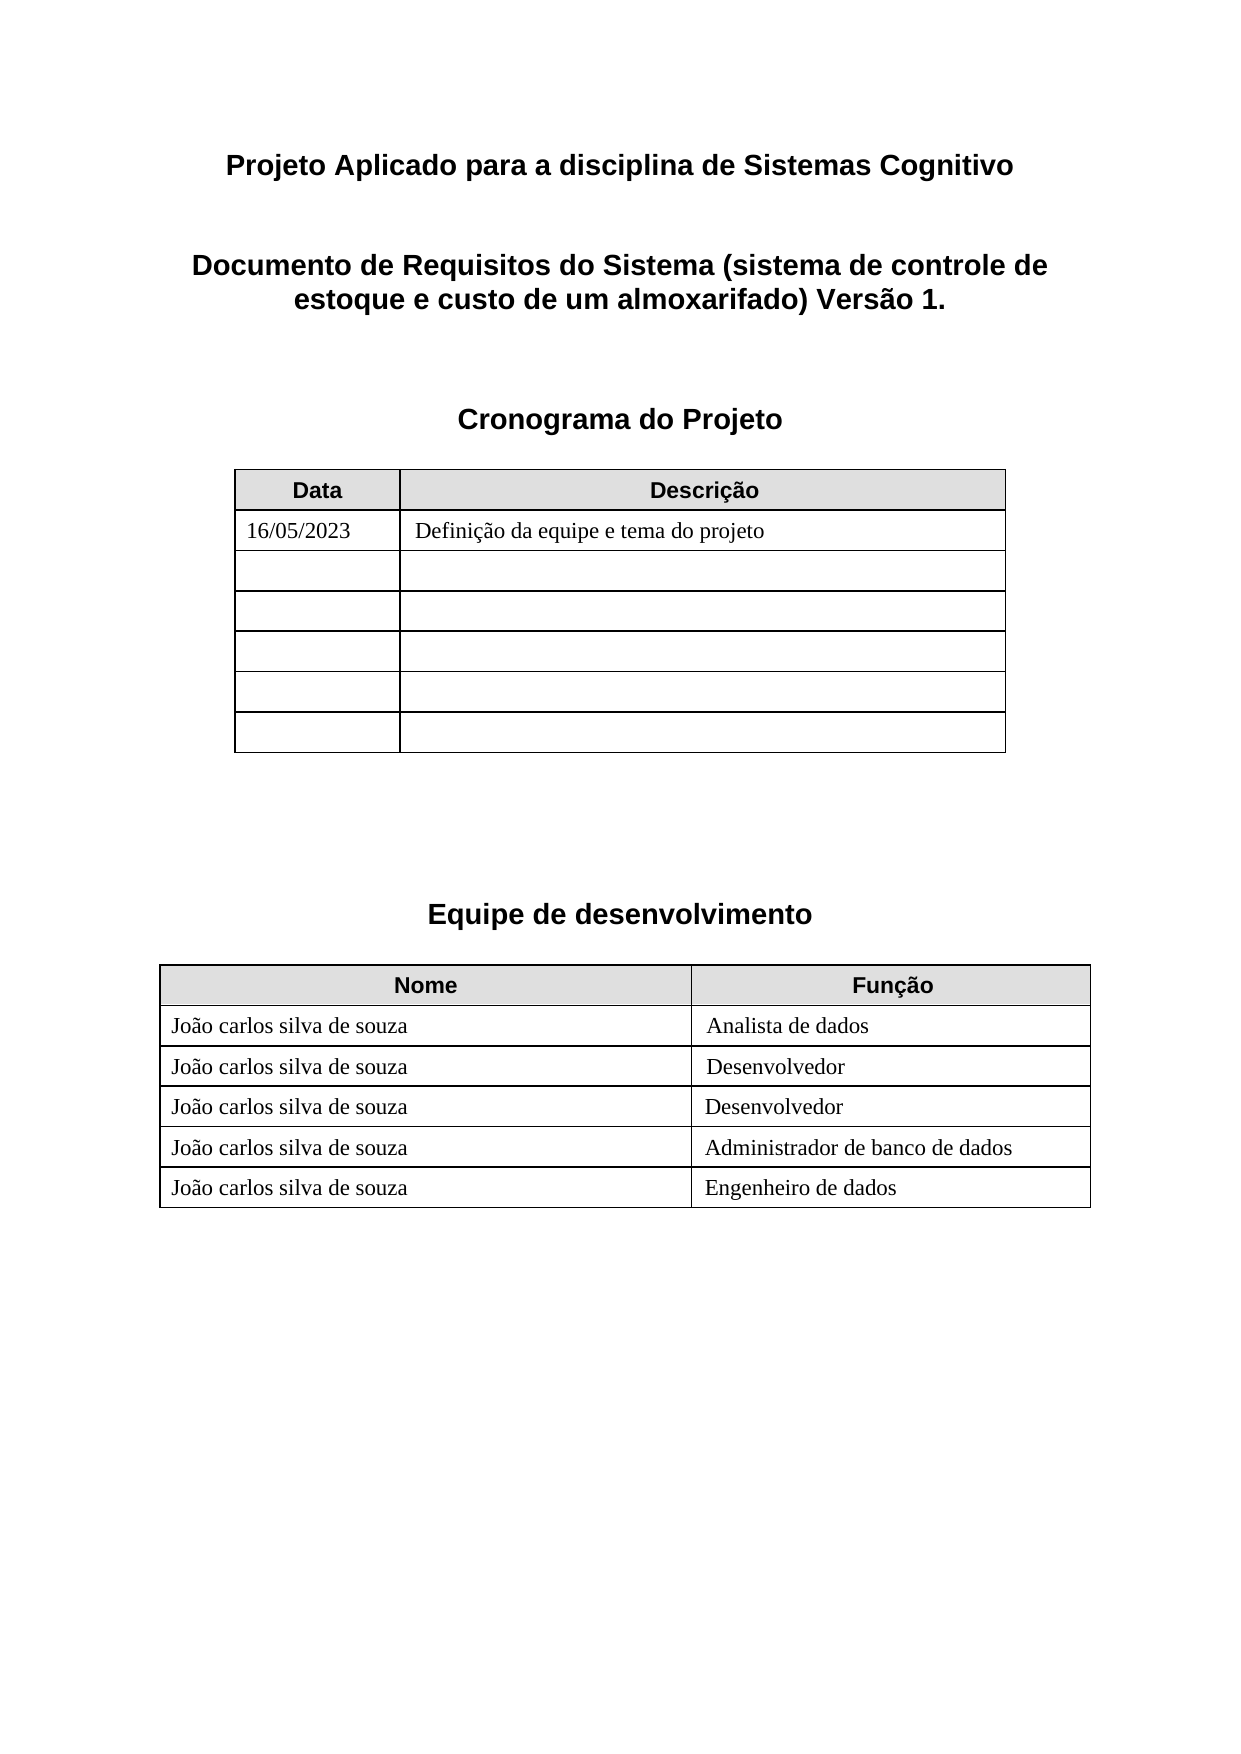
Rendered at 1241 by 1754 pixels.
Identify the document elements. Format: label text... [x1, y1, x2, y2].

table_cell Definição da equipe e tema do projeto [401, 511, 1005, 549]
table_header Data [236, 470, 399, 509]
table_header Função [692, 966, 1090, 1004]
table_cell Administrador de banco de dados [692, 1127, 1090, 1166]
text Equipe de desenvolvimento [148, 897, 1092, 931]
text Projeto Aplicado para a disciplina de Sistemas Cognitivo [148, 148, 1092, 181]
table_cell [401, 592, 1005, 630]
table_header Descrição [401, 470, 1005, 509]
table_cell Desenvolvedor [692, 1047, 1090, 1085]
table_cell [236, 672, 399, 711]
table_cell [401, 632, 1005, 671]
table_cell Engenheiro de dados [692, 1168, 1090, 1207]
text Cronograma do Projeto [148, 402, 1092, 435]
table_cell [236, 551, 399, 590]
table_cell [401, 713, 1005, 752]
table_cell João carlos silva de souza [161, 1047, 691, 1085]
table_cell João carlos silva de souza [161, 1006, 691, 1045]
table_cell João carlos silva de souza [161, 1168, 691, 1207]
text Documento de Requisitos do Sistema (sistema de controle de estoque e custo de um almoxarifado) Versão 1. [148, 248, 1092, 315]
table_cell [236, 632, 399, 671]
table_cell 16/05/2023 [236, 511, 399, 549]
table_header Nome [161, 966, 691, 1004]
table_cell João carlos silva de souza [161, 1087, 691, 1126]
table_cell [236, 592, 399, 630]
table_cell Analista de dados [692, 1006, 1090, 1045]
table_cell João carlos silva de souza [161, 1127, 691, 1166]
table_cell Desenvolvedor [692, 1087, 1090, 1126]
table_cell [401, 672, 1005, 711]
table_cell [401, 551, 1005, 590]
table_cell [236, 713, 399, 752]
